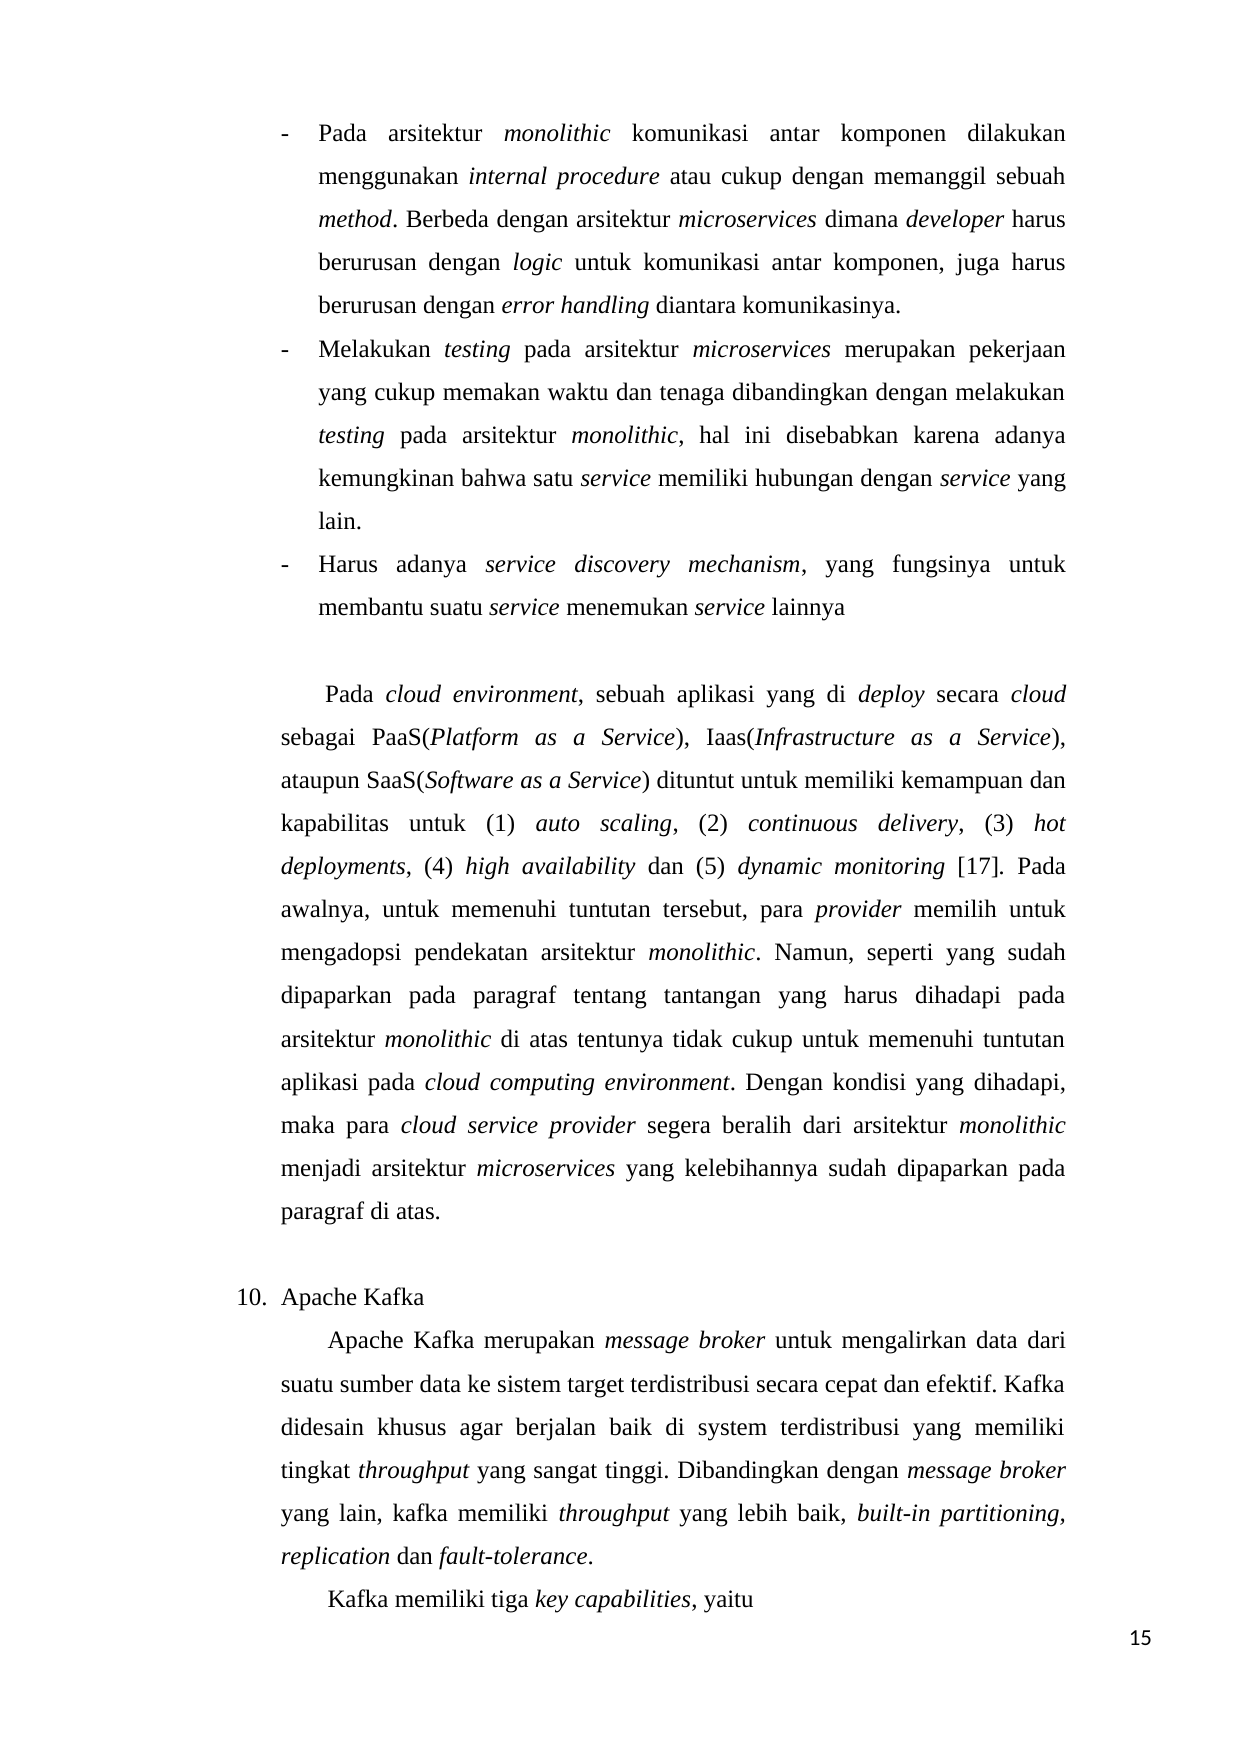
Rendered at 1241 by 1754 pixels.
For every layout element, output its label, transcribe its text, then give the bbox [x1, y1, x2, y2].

text Kafka memiliki tiga key capabilities, yaitu [236, 1584, 1066, 1613]
text Pada cloud environment, sebuah aplikasi yang di deploy secara cloud sebagai PaaS(Platform as a Service), Iaas(Infrastructure as a Service), ataupun SaaS(Software as a Service) dituntut untuk memiliki kemampuan dan kapabilitas untuk (1) auto scaling, (2) continuous delivery, (3) hot deployments, (4) high availability dan (5) dynamic monitoring. Pada awalnya, untuk memenuhi tuntutan tersebut, para provider memilih untuk mengadopsi pendekatan arsitektur monolithic. Namun, seperti yang sudah dipaparkan pada paragraf tentang tantangan yang harus dihadapi pada arsitektur monolithic di atas tentunya tidak cukup untuk memenuhi tuntutan aplikasi pada cloud computing environment. Dengan kondisi yang dihadapi, maka para cloud service provider segera beralih dari arsitektur monolithic menjadi arsitektur microservices yang kelebihannya sudah dipaparkan pada paragraf di atas. [281, 679, 1066, 1225]
text 10. Apache Kafka [236, 1282, 1066, 1311]
text Apache Kafka merupakan message broker untuk mengalirkan data dari suatu sumber data ke sistem target terdistribusi secara cepat dan efektif. Kafka didesain khusus agar berjalan baik di system terdistribusi yang memiliki tingkat throughput yang sangat tinggi. Dibandingkan dengan message broker yang lain, kafka memiliki throughput yang lebih baik, built-in partitioning, replication dan fault-tolerance. [236, 1326, 1066, 1570]
list Pada arsitektur monolithic komunikasi antar komponen dilakukan menggunakan internal procedure atau cukup dengan memanggil sebuah method. Berbeda dengan arsitektur microservices dimana developer harus berurusan dengan logic untuk komunikasi antar komponen, juga harus berurusan dengan error handling diantara komunikasinya. [281, 118, 1066, 319]
list Harus adanya service discovery mechanism, yang fungsinya untuk membantu suatu service menemukan service lainnya [281, 549, 1066, 621]
list Melakukan testing pada arsitektur microservices merupakan pekerjaan yang cukup memakan waktu dan tenaga dibandingkan dengan melakukan testing pada arsitektur monolithic, hal ini disebabkan karena adanya kemungkinan bahwa satu service memiliki hubungan dengan service yang lain. [281, 334, 1066, 535]
